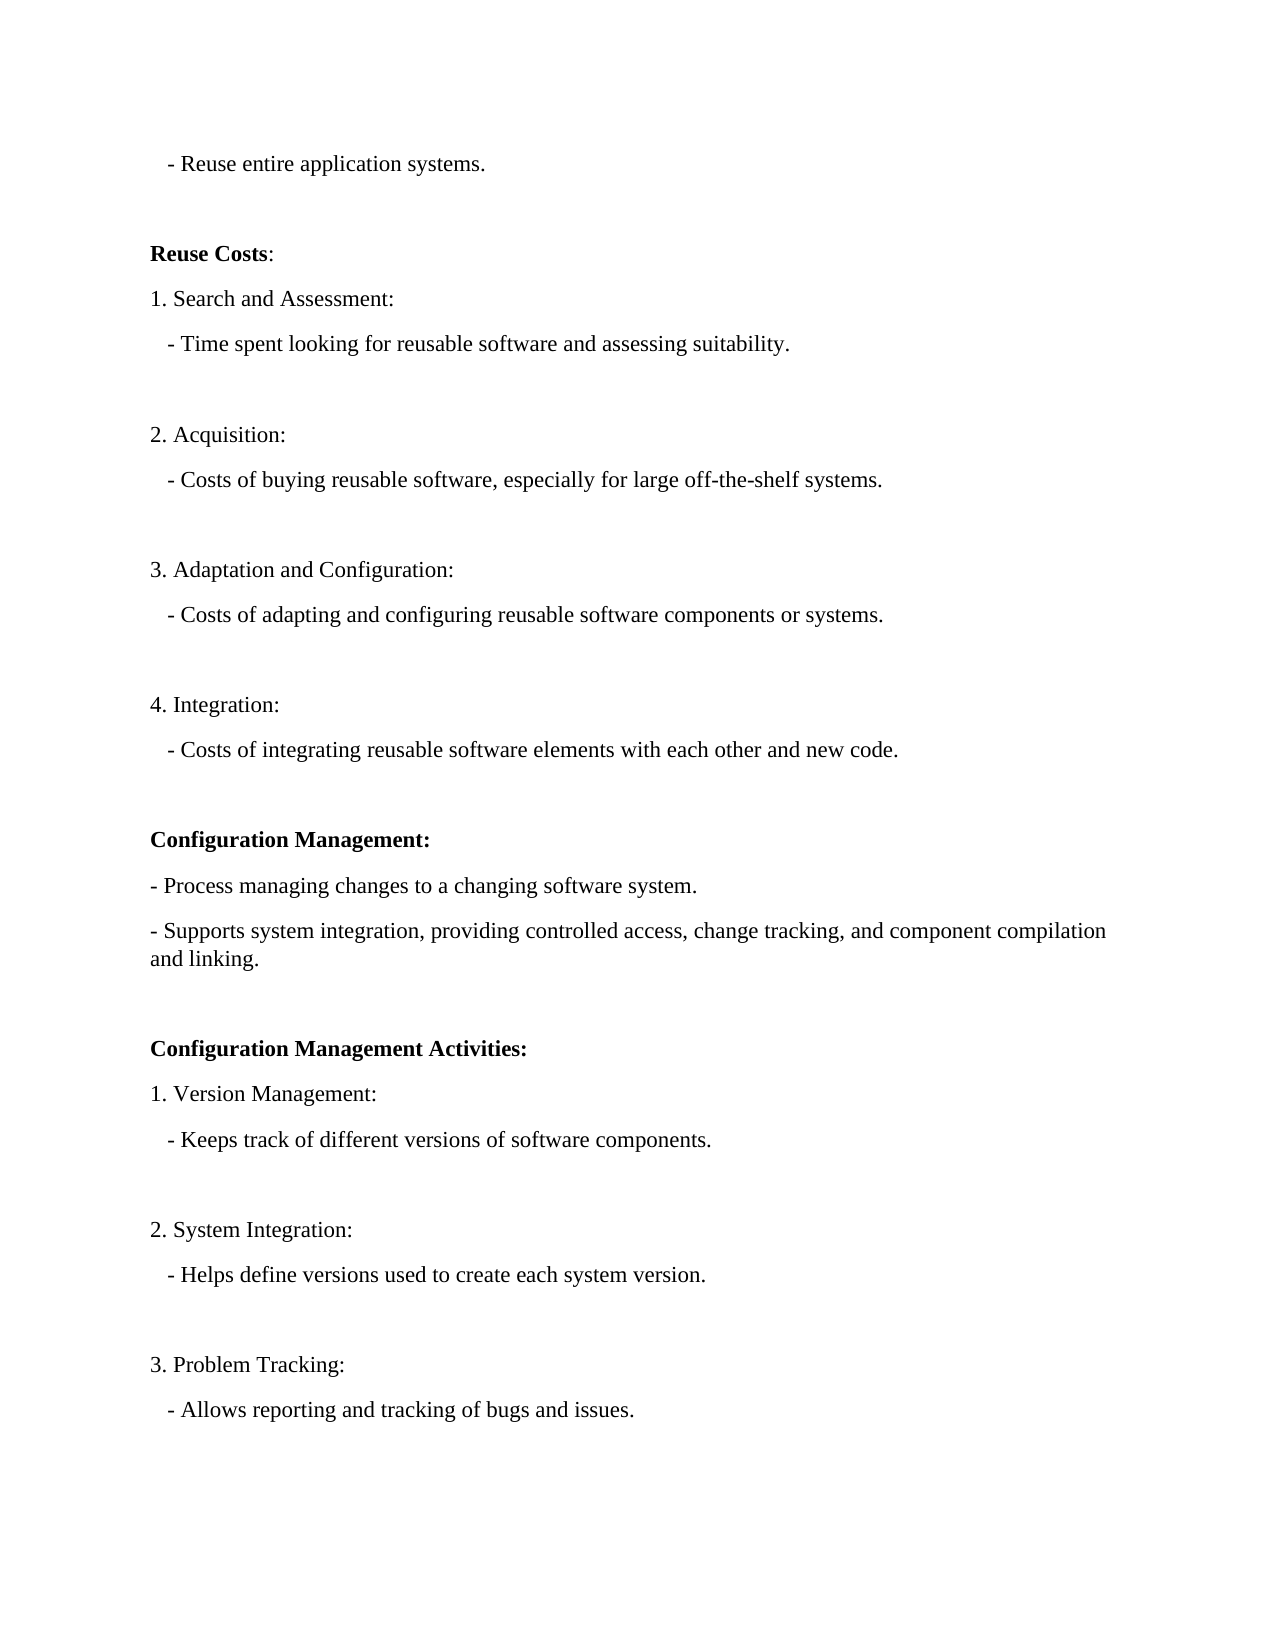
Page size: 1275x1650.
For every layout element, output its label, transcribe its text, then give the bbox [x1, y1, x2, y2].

text - Helps define versions used to create each system version. [150, 1261, 1125, 1287]
text 1. Version Management: [150, 1081, 1125, 1107]
text - Reuse entire application systems. [150, 150, 1125, 176]
text 2. Acquisition: [150, 421, 1125, 447]
text 3. Problem Tracking: [150, 1351, 1125, 1377]
text Configuration Management: [150, 827, 1125, 853]
text - Costs of integrating reusable software elements with each other and new code. [150, 736, 1125, 763]
text 3. Adaptation and Configuration: [150, 556, 1125, 582]
text 4. Integration: [150, 691, 1125, 718]
text - Keeps track of different versions of software components. [150, 1126, 1125, 1152]
text 2. System Integration: [150, 1216, 1125, 1242]
text - Costs of adapting and configuring reusable software components or systems. [150, 601, 1125, 627]
text - Allows reporting and tracking of bugs and issues. [150, 1396, 1125, 1423]
text Configuration Management Activities: [150, 1035, 1125, 1062]
text - Supports system integration, providing controlled access, change tracking, and component compilation and linking. [150, 917, 1125, 972]
text - Time spent looking for reusable software and assessing suitability. [150, 330, 1125, 357]
text Reuse Costs: [150, 240, 1125, 267]
text - Costs of buying reusable software, especially for large off-the-shelf systems. [150, 466, 1125, 492]
text - Process managing changes to a changing software system. [150, 872, 1125, 898]
text 1. Search and Assessment: [150, 285, 1125, 312]
